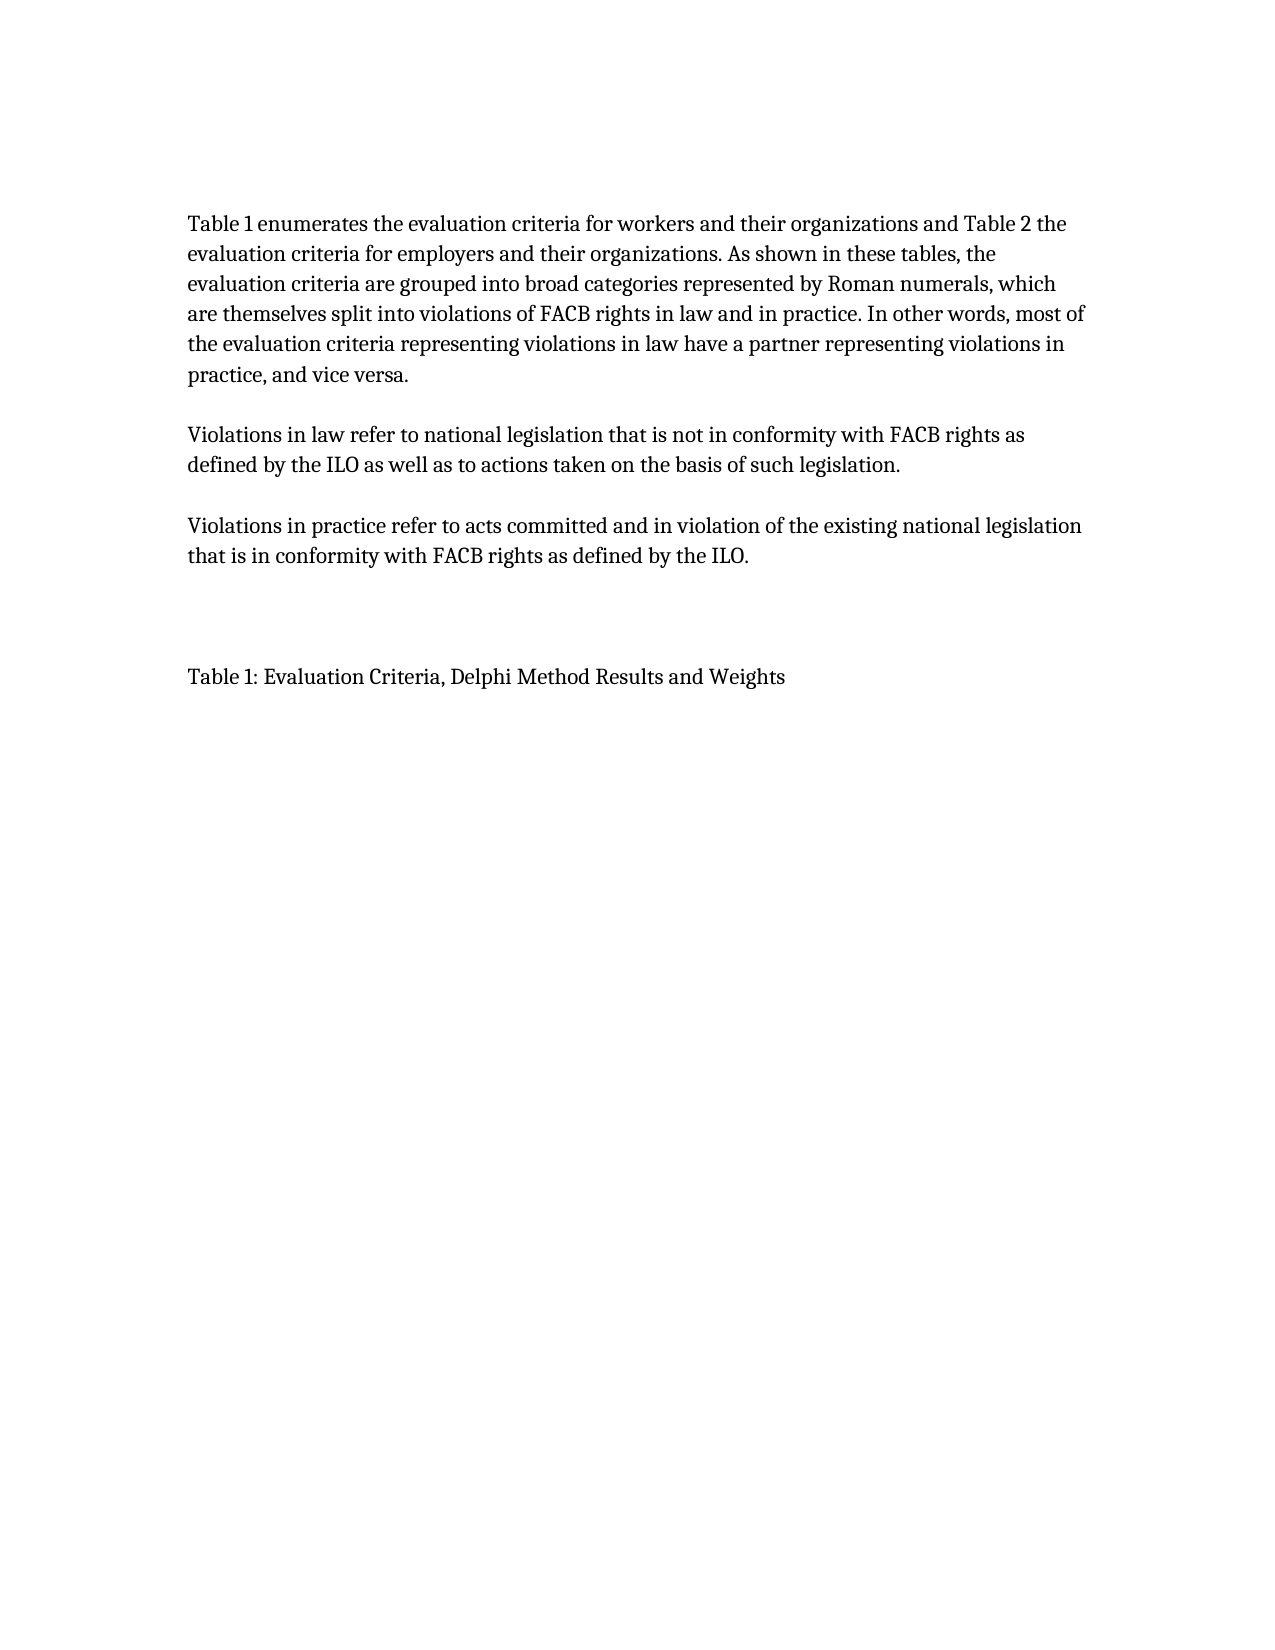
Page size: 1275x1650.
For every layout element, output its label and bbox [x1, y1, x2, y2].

text [187, 150, 1087, 1475]
